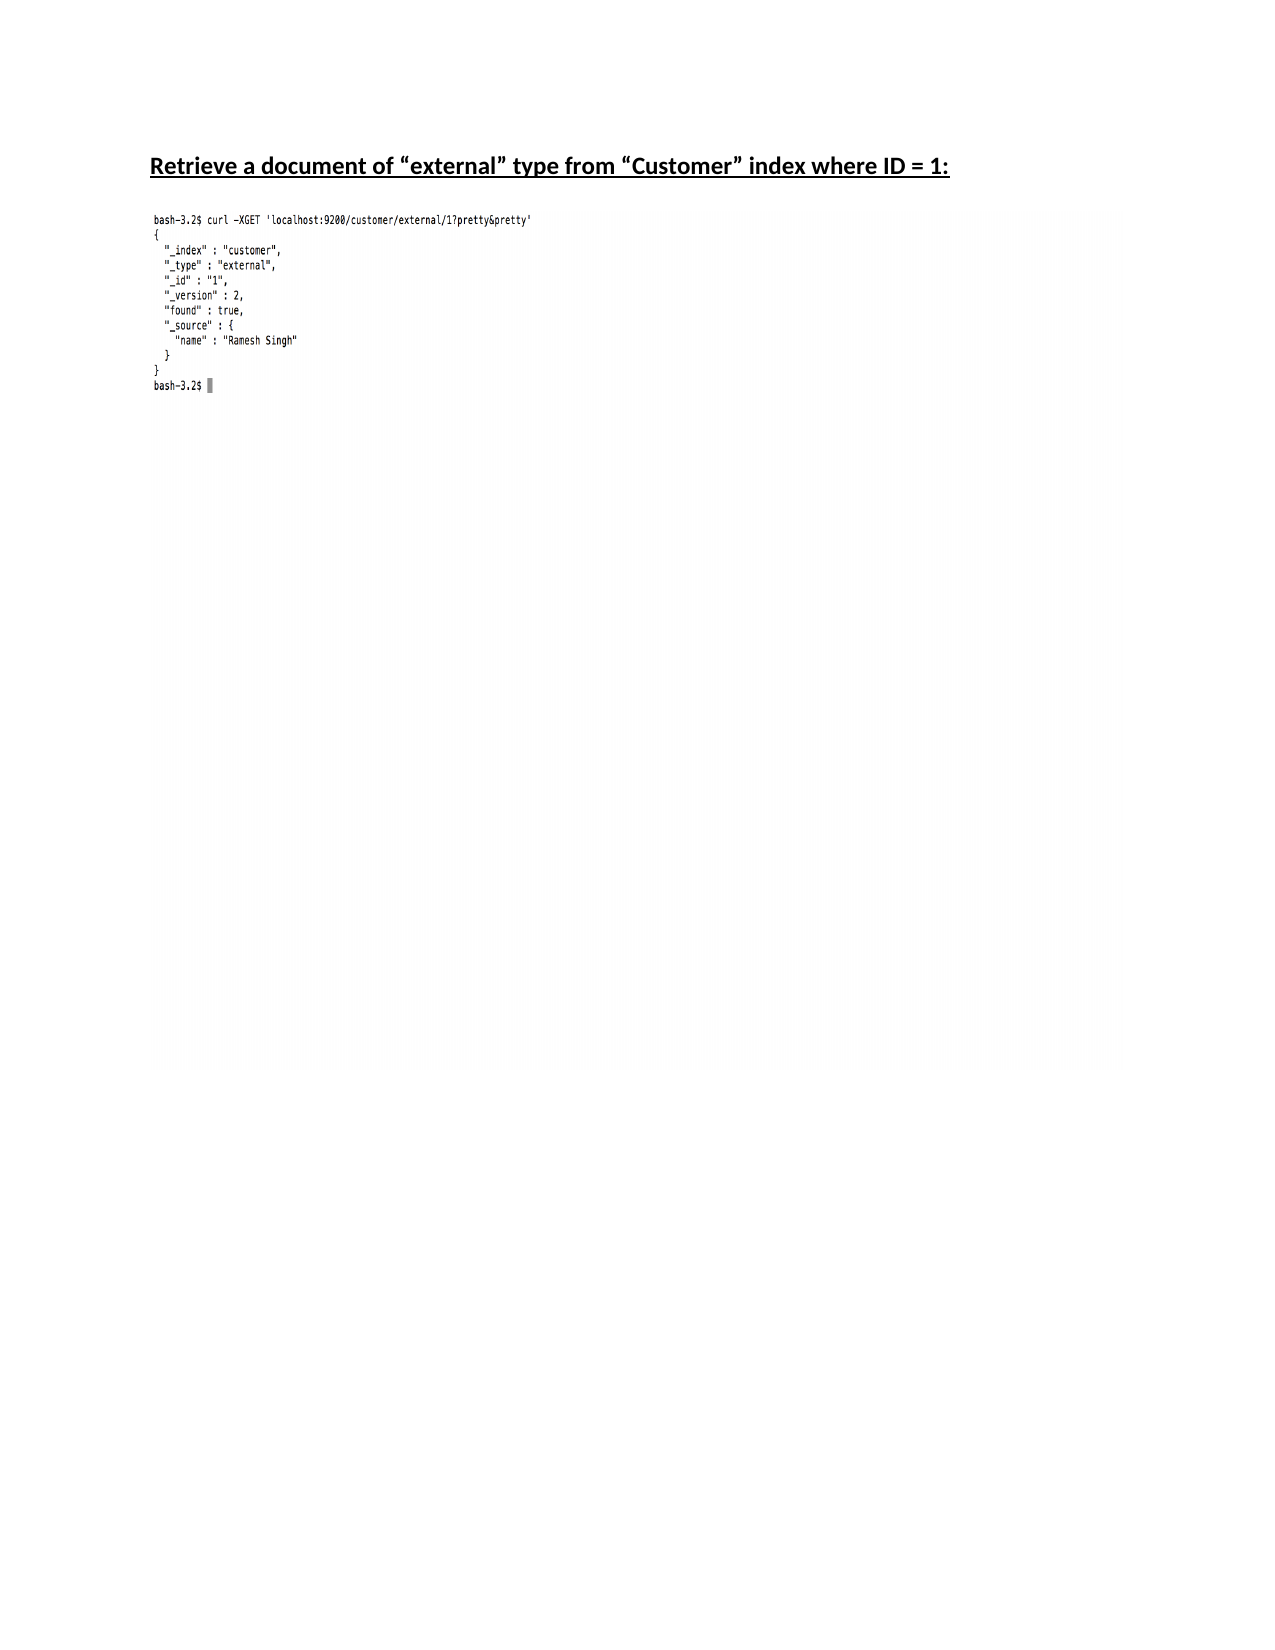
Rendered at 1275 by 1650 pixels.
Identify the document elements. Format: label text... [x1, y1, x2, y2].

text Retrieve a document of “external” type from “Customer” index where ID = 1: [150, 150, 1125, 181]
picture [150, 211, 1123, 1070]
